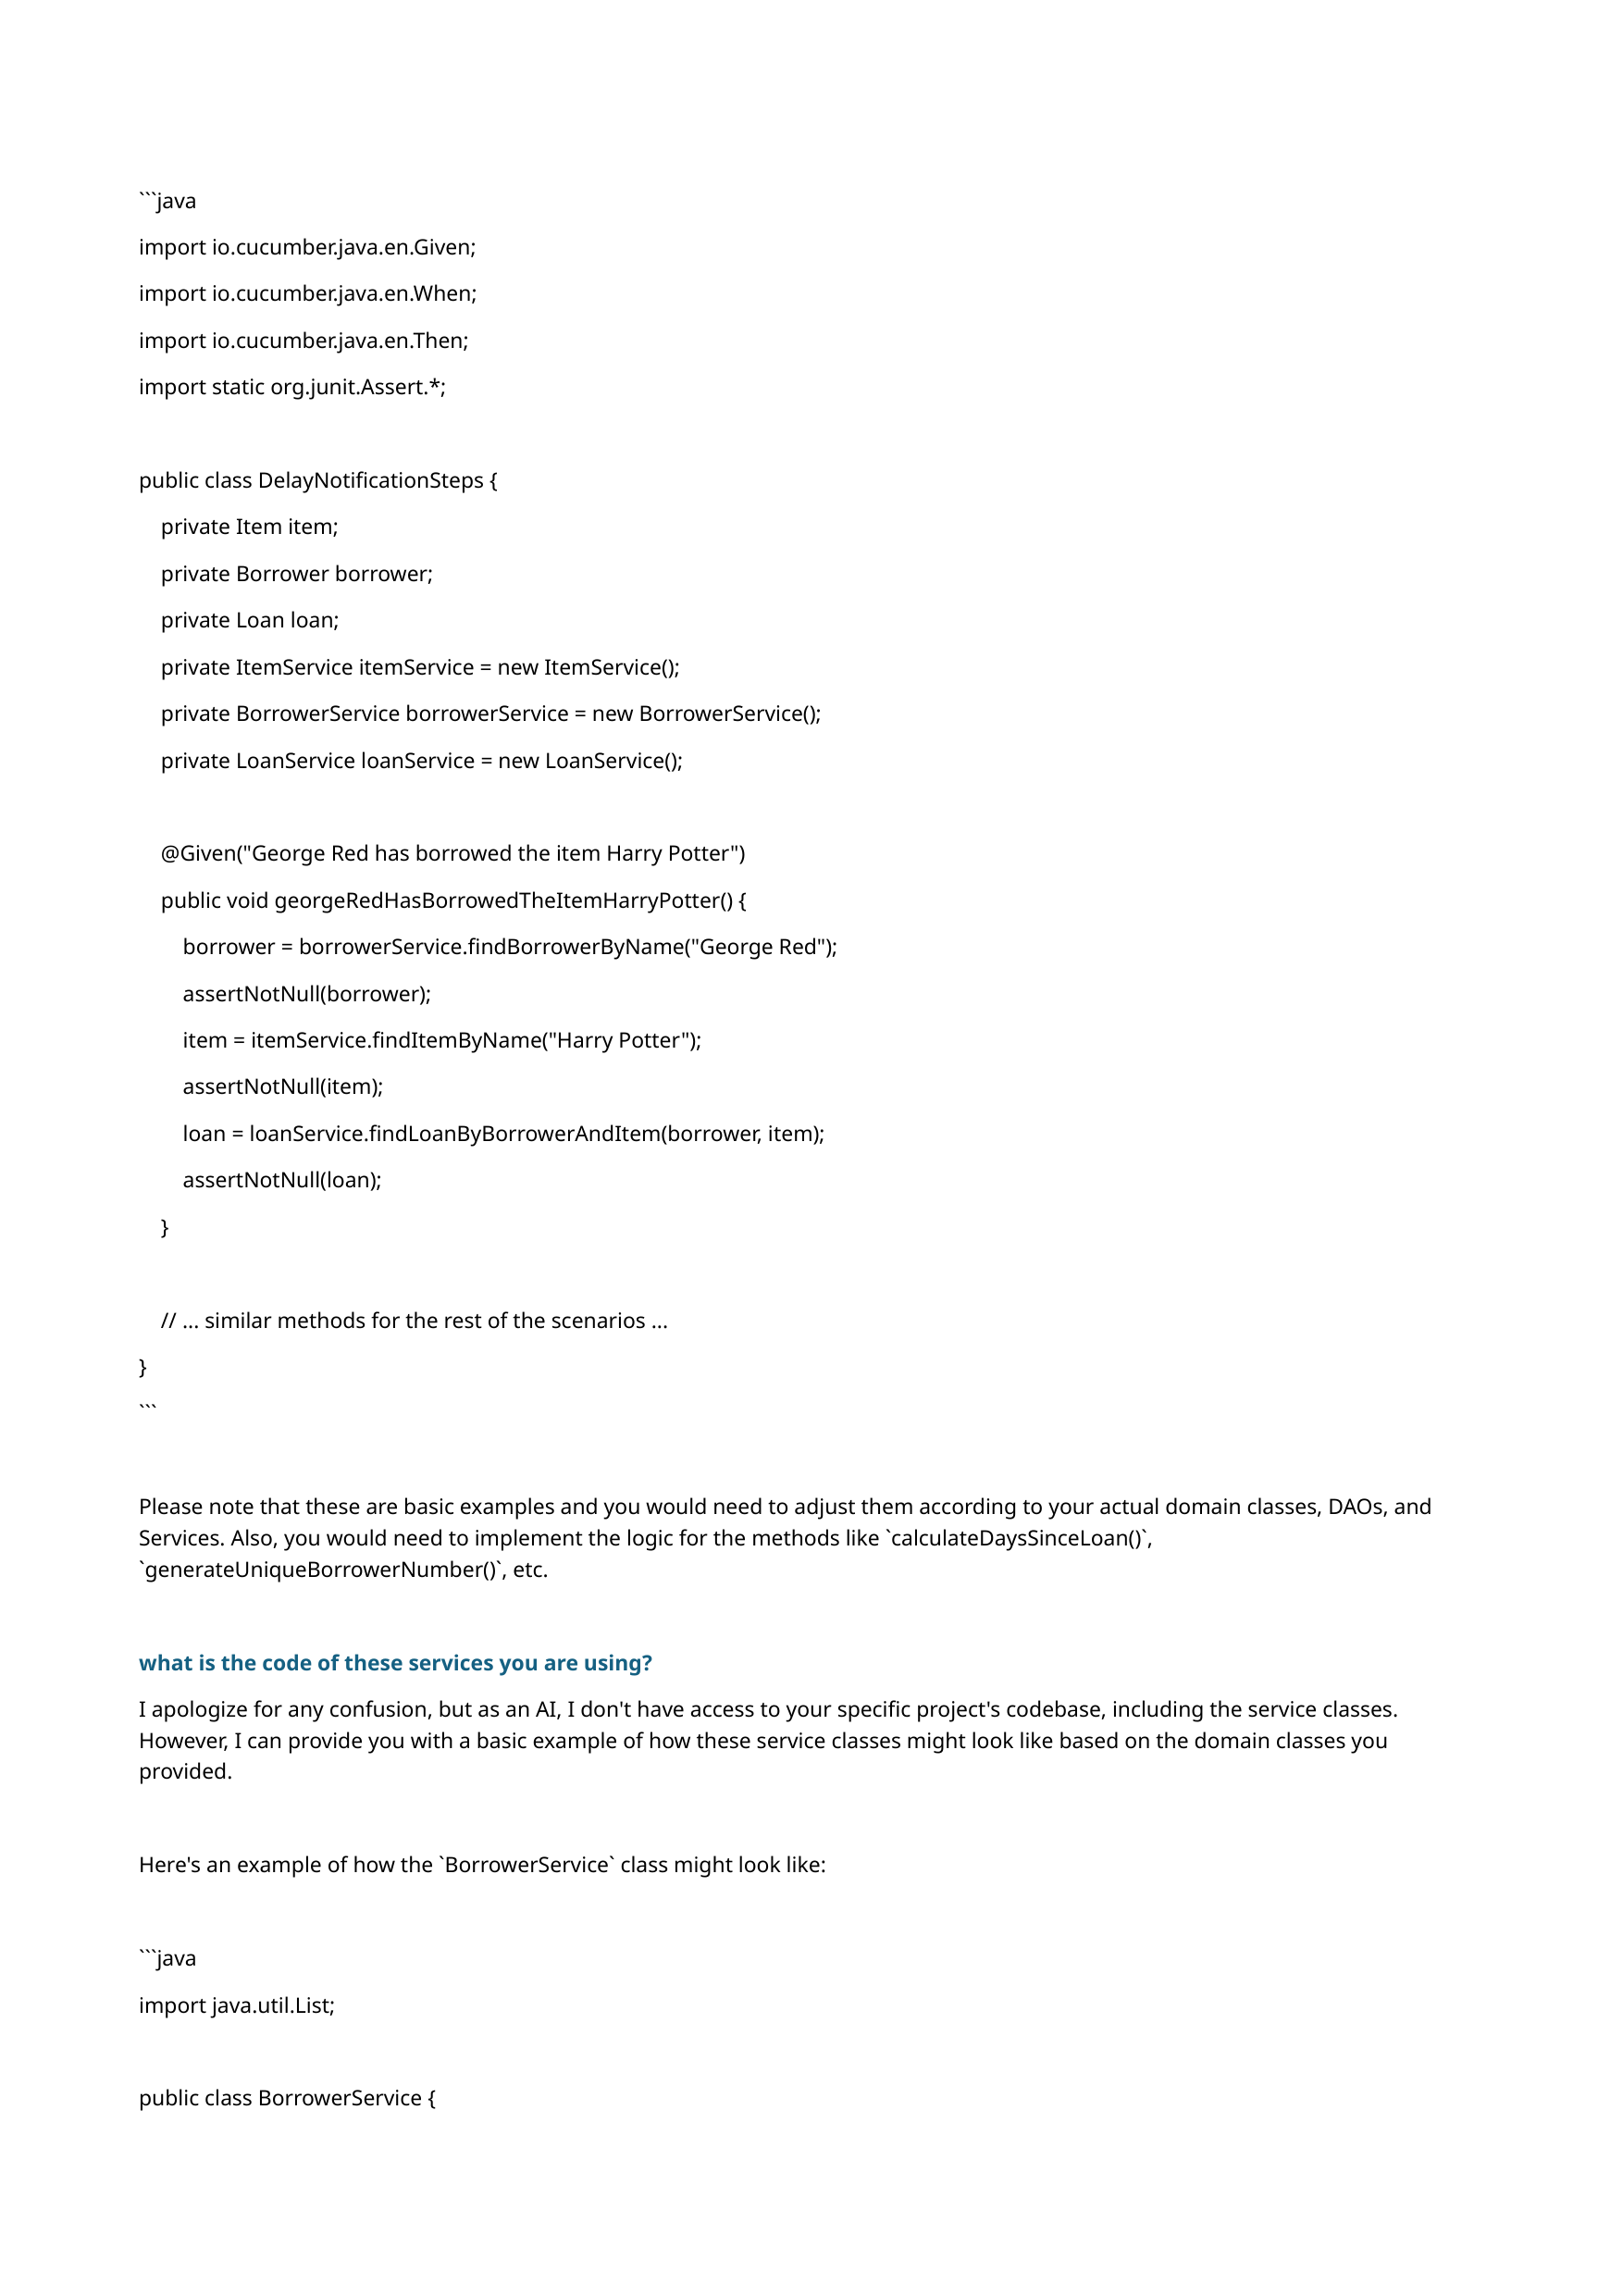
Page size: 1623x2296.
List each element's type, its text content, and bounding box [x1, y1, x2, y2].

text import io.cucumber.java.en.Given; [139, 232, 1484, 261]
text private Item item; [139, 512, 1484, 540]
text import static org.junit.Assert.*; [139, 372, 1484, 401]
text borrower = borrowerService.findBorrowerByName("George Red"); [139, 932, 1484, 961]
text import io.cucumber.java.en.When; [139, 279, 1484, 307]
text I apologize for any confusion, but as an AI, I don't have access to your specific project's codebase, including the service classes. However, I can provide you with a basic example of how these service classes might look like based on the domain classes you provided. [139, 1694, 1484, 1785]
text what is the code of these services you are using? [139, 1647, 1484, 1677]
text Please note that these are basic examples and you would need to adjust them according to your actual domain classes, DAOs, and Services. Also, you would need to implement the logic for the methods like `calculateDaysSinceLoan()`, `generateUniqueBorrowerNumber()`, etc. [139, 1492, 1484, 1583]
text private ItemService itemService = new ItemService(); [139, 652, 1484, 681]
text @Given("George Red has borrowed the item Harry Potter") [139, 838, 1484, 867]
text public void georgeRedHasBorrowedTheItemHarryPotter() { [139, 886, 1484, 914]
text assertNotNull(item); [139, 1072, 1484, 1100]
text private Borrower borrower; [139, 559, 1484, 588]
text item = itemService.findItemByName("Harry Potter"); [139, 1025, 1484, 1054]
text } [139, 1211, 1484, 1241]
text Here's an example of how the `BorrowerService` class might look like: [139, 1850, 1484, 1879]
text private Loan loan; [139, 605, 1484, 634]
text assertNotNull(loan); [139, 1165, 1484, 1194]
text ```java [139, 1943, 1484, 1972]
text public class DelayNotificationSteps { [139, 465, 1484, 494]
text public class BorrowerService { [139, 2083, 1484, 2112]
text } [139, 1352, 1484, 1381]
text private BorrowerService borrowerService = new BorrowerService(); [139, 699, 1484, 727]
text ```java [139, 185, 1484, 215]
text import java.util.List; [139, 1990, 1484, 2019]
text // ... similar methods for the rest of the scenarios ... [139, 1305, 1484, 1334]
text loan = loanService.findLoanByBorrowerAndItem(borrower, item); [139, 1119, 1484, 1148]
text import io.cucumber.java.en.Then; [139, 326, 1484, 354]
text ``` [139, 1398, 1484, 1427]
text assertNotNull(borrower); [139, 978, 1484, 1008]
text private LoanService loanService = new LoanService(); [139, 745, 1484, 775]
